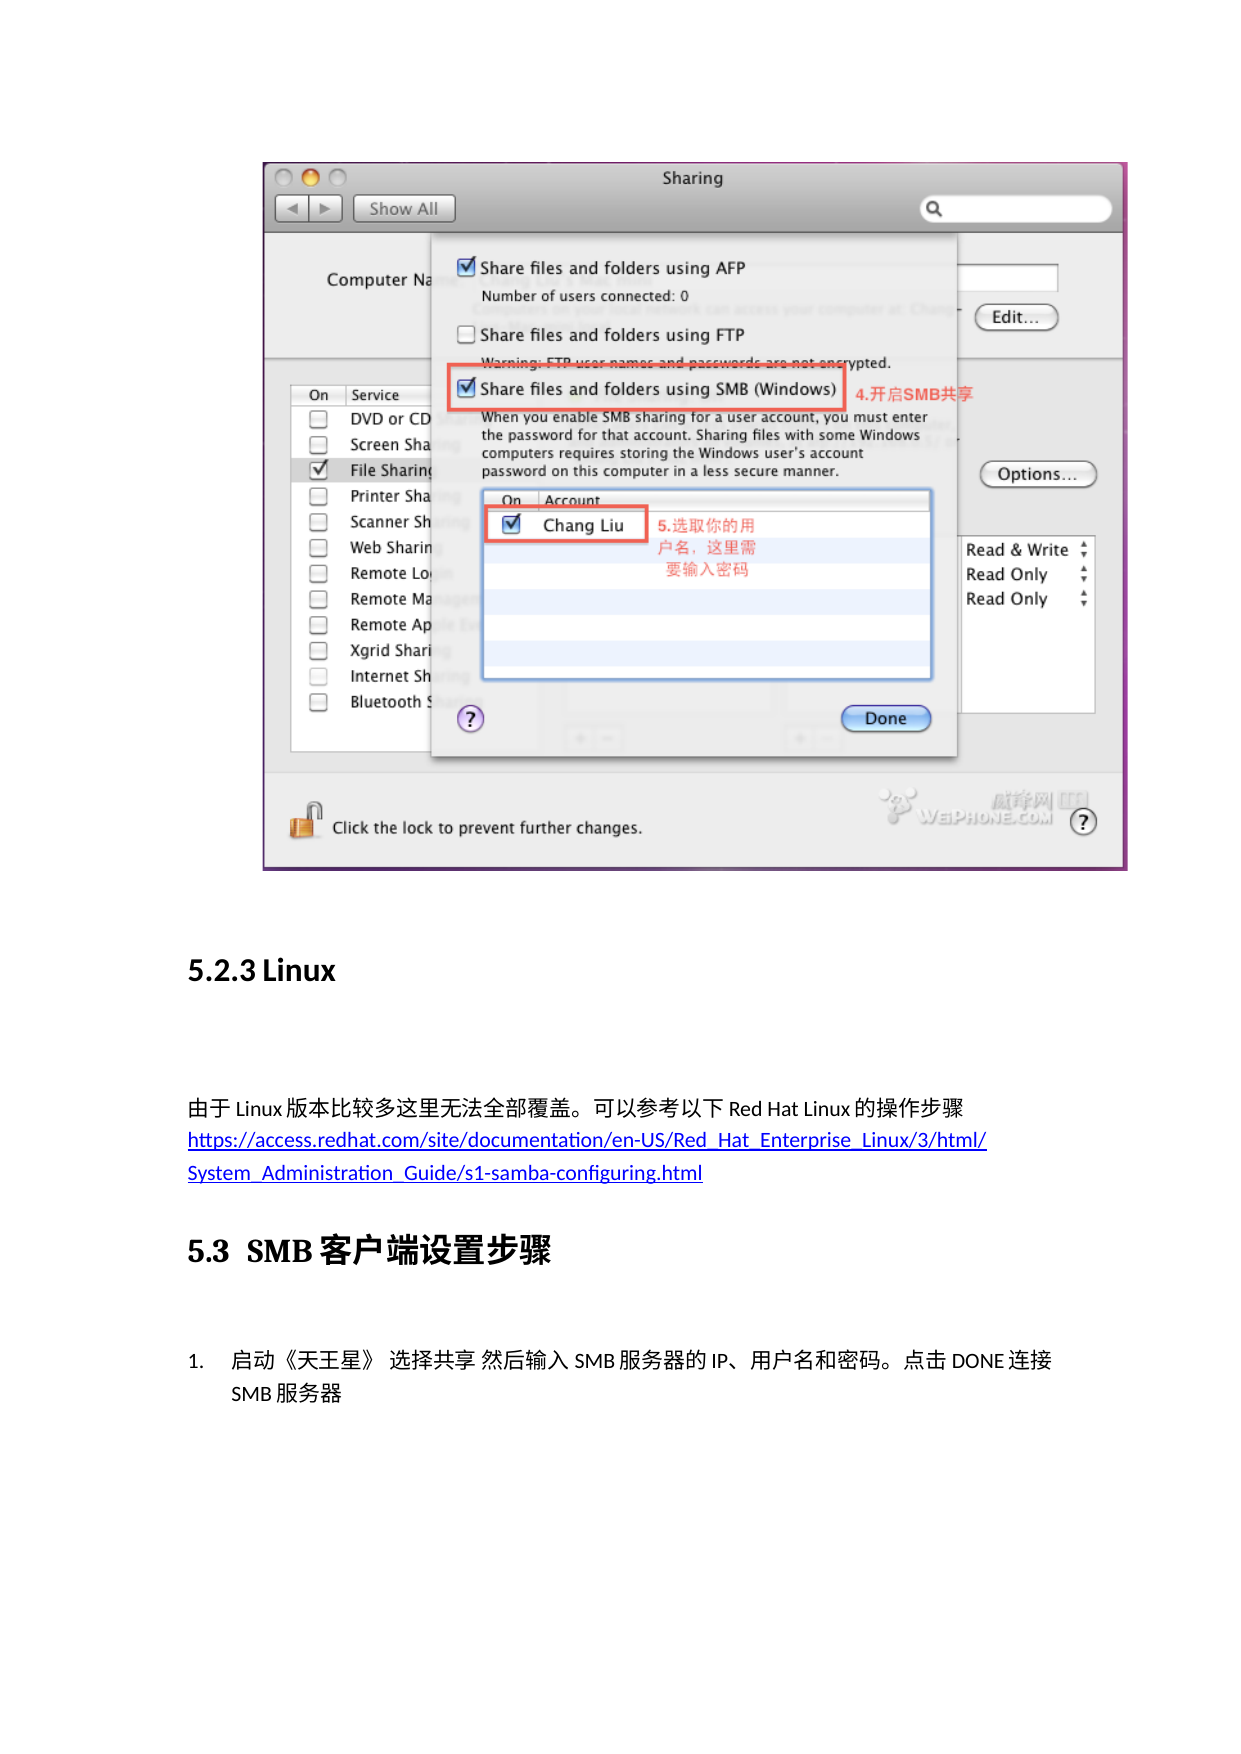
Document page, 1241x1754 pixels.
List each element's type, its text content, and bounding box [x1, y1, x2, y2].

list 启动《天王星》 选择共享 然后输入SMB服务器的IP、用户名和密码。点击DONE连接SMB服务器 [187, 1343, 1053, 1408]
picture [262, 162, 1128, 871]
subtitle Linux [187, 937, 1053, 1002]
subtitle SMB客户端设置步骤 [187, 1215, 1053, 1280]
text https://access.redhat.com/site/documentation/en-US/Red_Hat_Enterprise_Linux/3/html/System_Administration_Guide/s1-samba-configuring.html [187, 1123, 1053, 1188]
text 由于Linux版本比较多这里无法全部覆盖。可以参考以下Red Hat Linux的操作步骤 [187, 1091, 1053, 1123]
